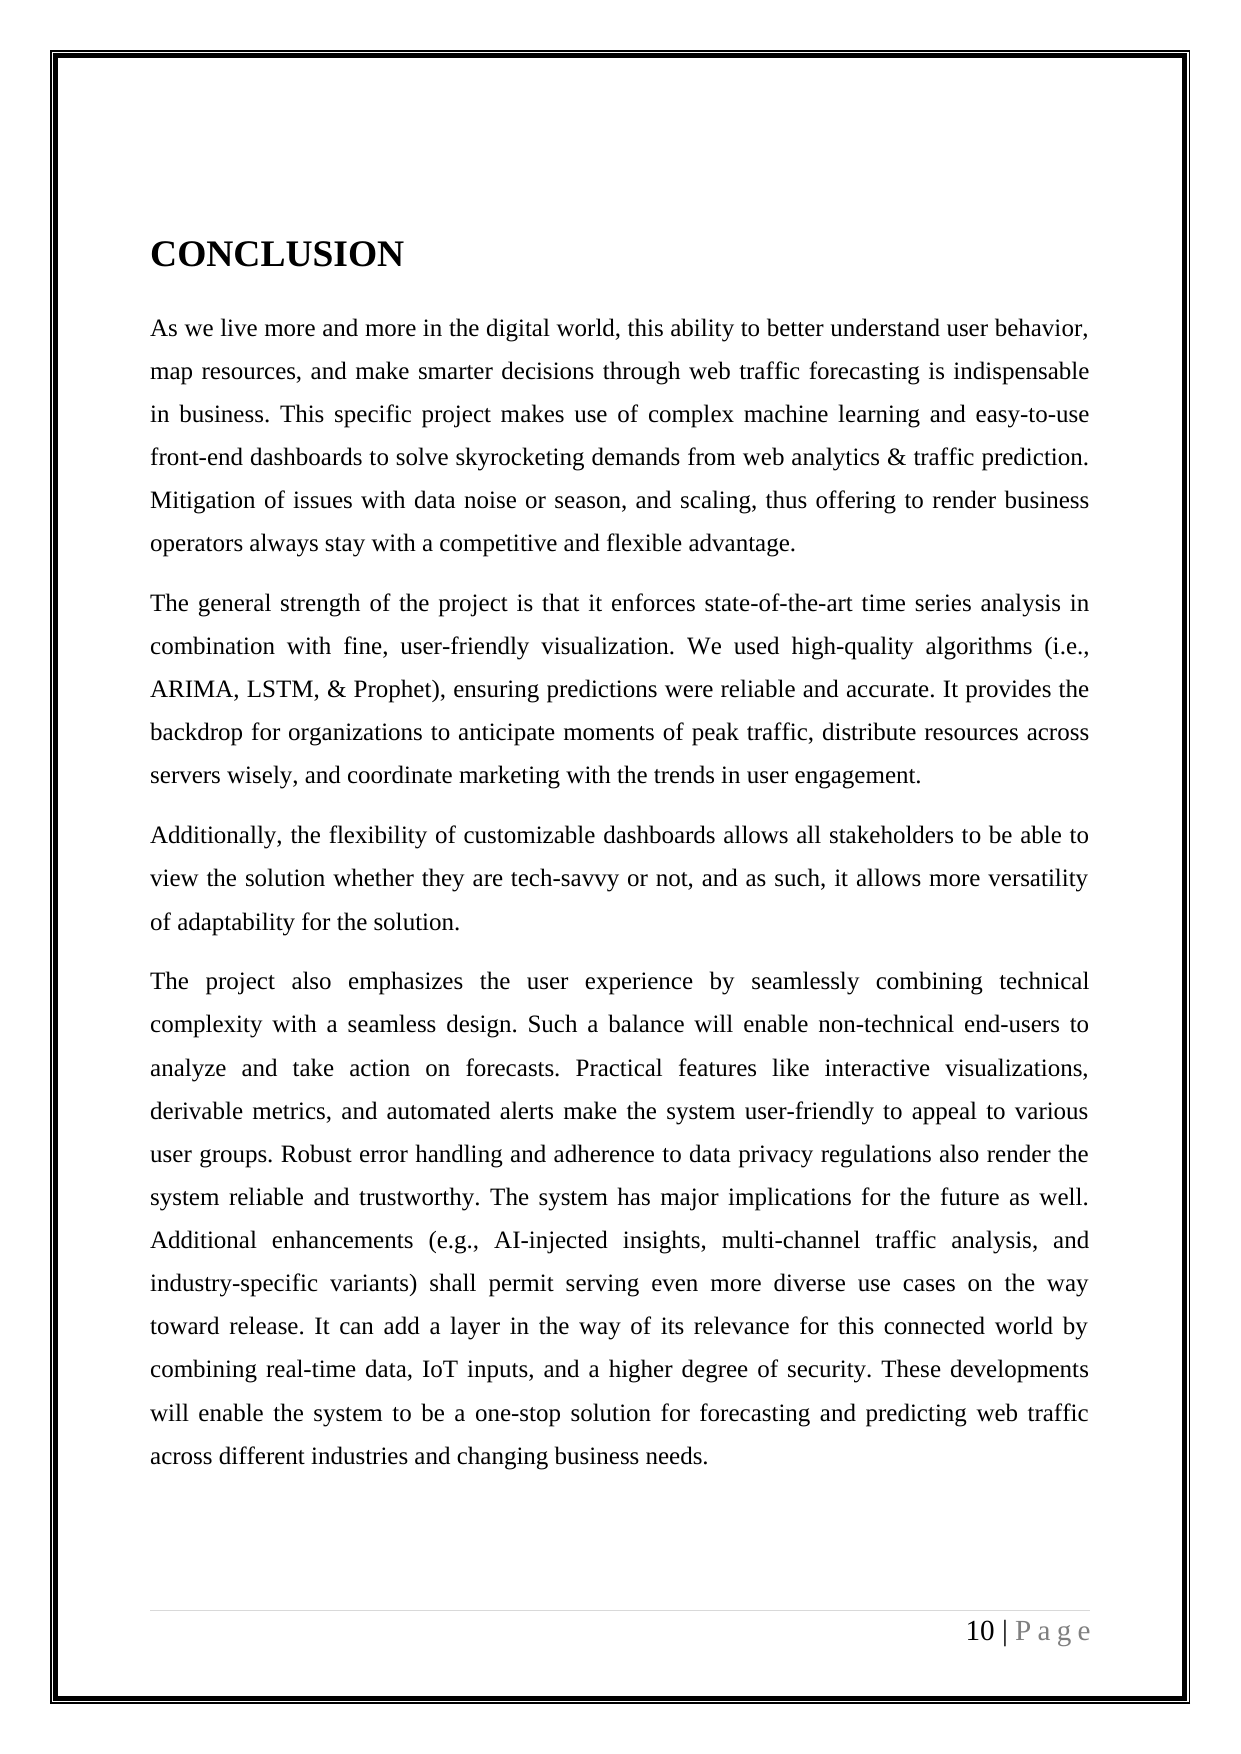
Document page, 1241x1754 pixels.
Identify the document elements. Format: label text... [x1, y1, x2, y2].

text CONCLUSION [150, 231, 1090, 274]
text The general strength of the project is that it enforces state-of-the-art time series analysis in combination with fine, user-friendly visualization. We used high-quality algorithms (i.e., ARIMA, LSTM, & Prophet), ensuring predictions were reliable and accurate. It provides the backdrop for organizations to anticipate moments of peak traffic, distribute resources across servers wisely, and coordinate marketing with the trends in user engagement. [150, 588, 1090, 789]
text The project also emphasizes the user experience by seamlessly combining technical complexity with a seamless design. Such a balance will enable non-technical end-users to analyze and take action on forecasts. Practical features like interactive visualizations, derivable metrics, and automated alerts make the system user-friendly to appeal to various user groups. Robust error handling and adherence to data privacy regulations also render the system reliable and trustworthy. The system has major implications for the future as well. Additional enhancements (e.g., AI-injected insights, multi-channel traffic analysis, and industry-specific variants) shall permit serving even more diverse use cases on the way toward release. It can add a layer in the way of its relevance for this connected world by combining real-time data, IoT inputs, and a higher degree of security. These developments will enable the system to be a one-stop solution for forecasting and predicting web traffic across different industries and changing business needs. [150, 966, 1090, 1469]
text Additionally, the flexibility of customizable dashboards allows all stakeholders to be able to view the solution whether they are tech-savvy or not, and as such, it allows more versatility of adaptability for the solution. [150, 820, 1090, 935]
text As we live more and more in the digital world, this ability to better understand user behavior, map resources, and make smarter decisions through web traffic forecasting is indispensable in business. This specific project makes use of complex machine learning and easy-to-use front-end dashboards to solve skyrocketing demands from web analytics & traffic prediction. Mitigation of issues with data noise or season, and scaling, thus offering to render business operators always stay with a competitive and flexible advantage. [150, 313, 1090, 557]
